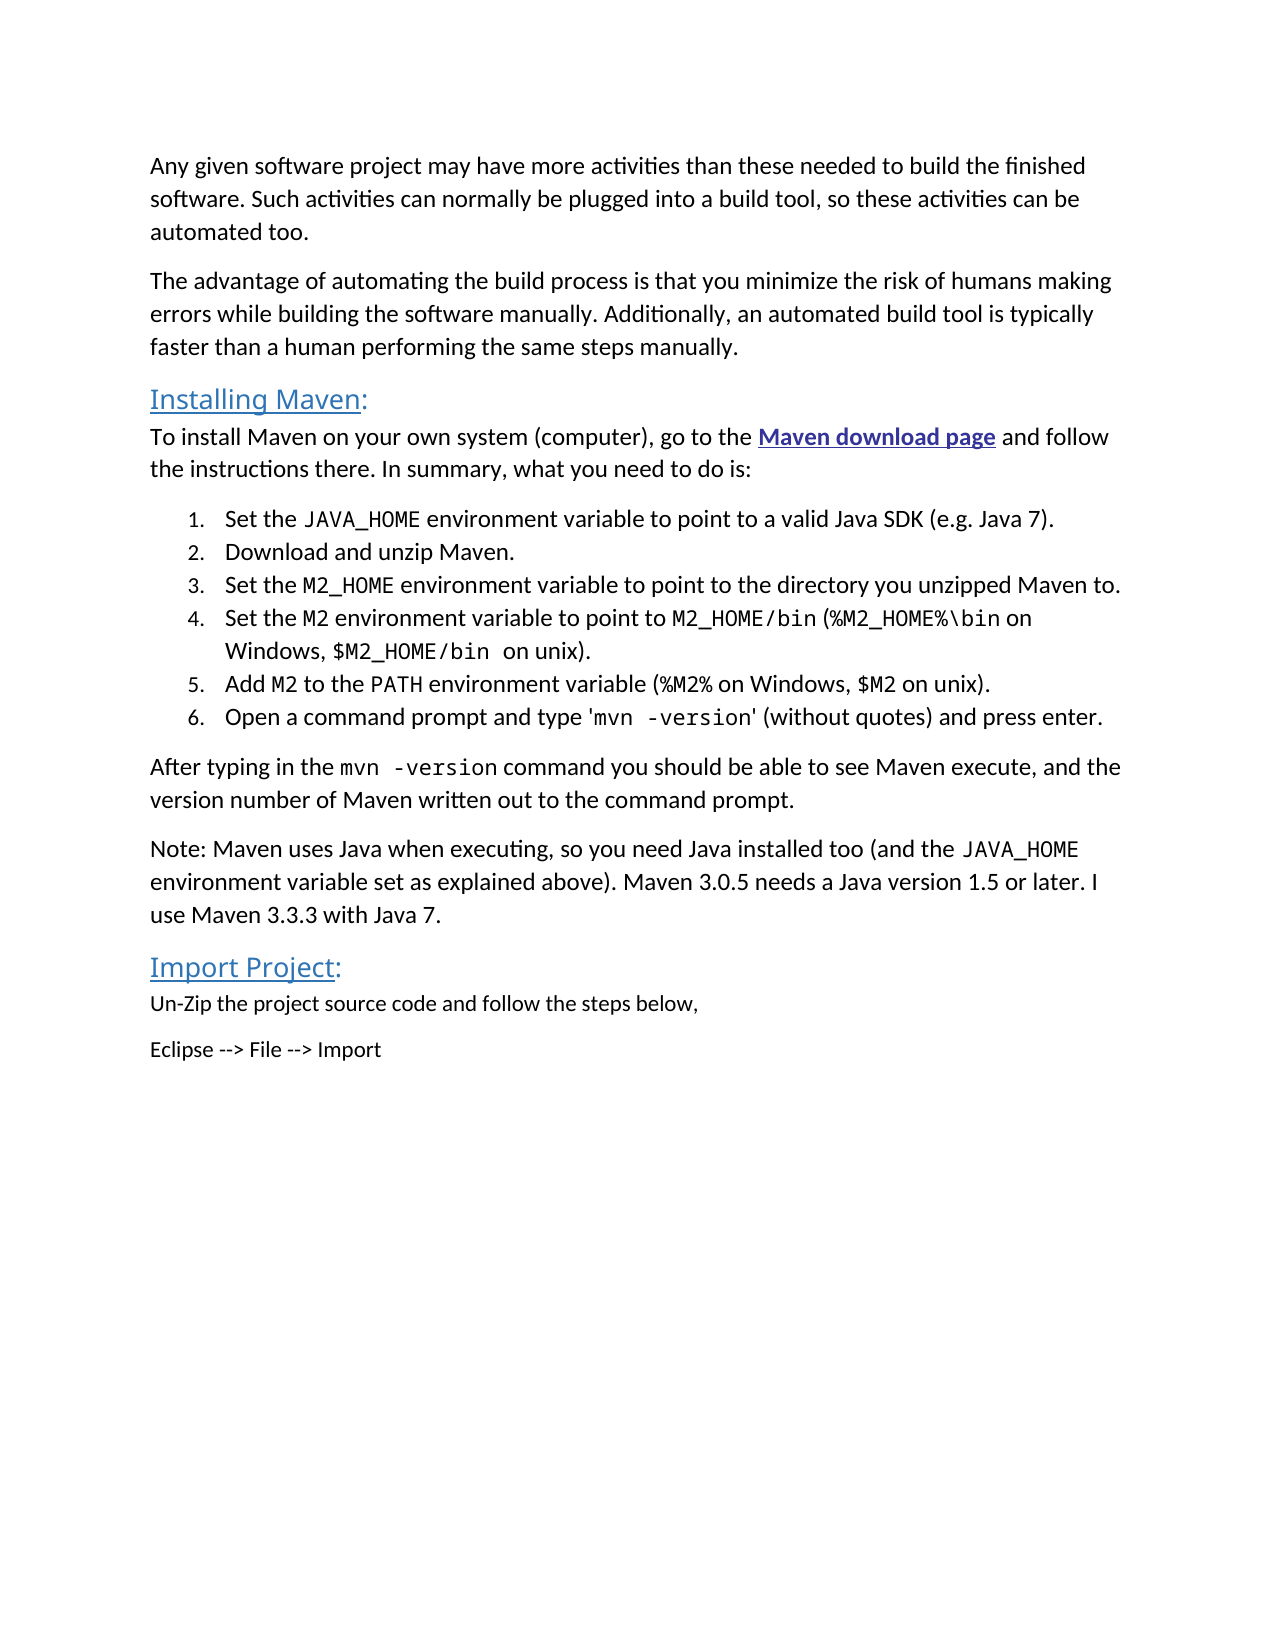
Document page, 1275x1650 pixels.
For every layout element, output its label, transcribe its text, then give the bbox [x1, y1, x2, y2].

subtitle Installing Maven: [150, 381, 1125, 418]
list Add M2 to the PATH environment variable (%M2% on Windows, $M2 on unix). [187, 668, 1125, 699]
list Set the JAVA_HOME environment variable to point to a valid Java SDK (e.g. Java 7). [187, 503, 1125, 534]
text Any given software project may have more activities than these needed to build the finished software. Such activities can normally be plugged into a build tool, so these activities can be automated too. [150, 150, 1125, 246]
text Un-Zip the project source code and follow the steps below, [150, 989, 1125, 1017]
text Eclipse --> File --> Import [150, 1036, 1125, 1064]
list Set the M2 environment variable to point to M2_HOME/bin (%M2_HOME%\bin on Windows, $M2_HOME/bin on unix). [187, 602, 1125, 666]
list Open a command prompt and type 'mvn -version' (without quotes) and press enter. [187, 701, 1125, 732]
text Note: Maven uses Java when executing, so you need Java installed too (and the JAVA_HOME environment variable set as explained above). Maven 3.0.5 needs a Java version 1.5 or later. I use Maven 3.3.3 with Java 7. [150, 833, 1125, 930]
subtitle Import Project: [150, 949, 1125, 986]
text The advantage of automating the build process is that you minimize the risk of humans making errors while building the software manually. Additionally, an automated build tool is typically faster than a human performing the same steps manually. [150, 265, 1125, 362]
list Download and unzip Maven. [187, 536, 1125, 567]
text After typing in the mvn -version command you should be able to see Maven execute, and the version number of Maven written out to the command prompt. [150, 751, 1125, 814]
text To install Maven on your own system (computer), go to the Maven download page and follow the instructions there. In summary, what you need to do is: [150, 421, 1125, 484]
list Set the M2_HOME environment variable to point to the directory you unzipped Maven to. [187, 569, 1125, 600]
